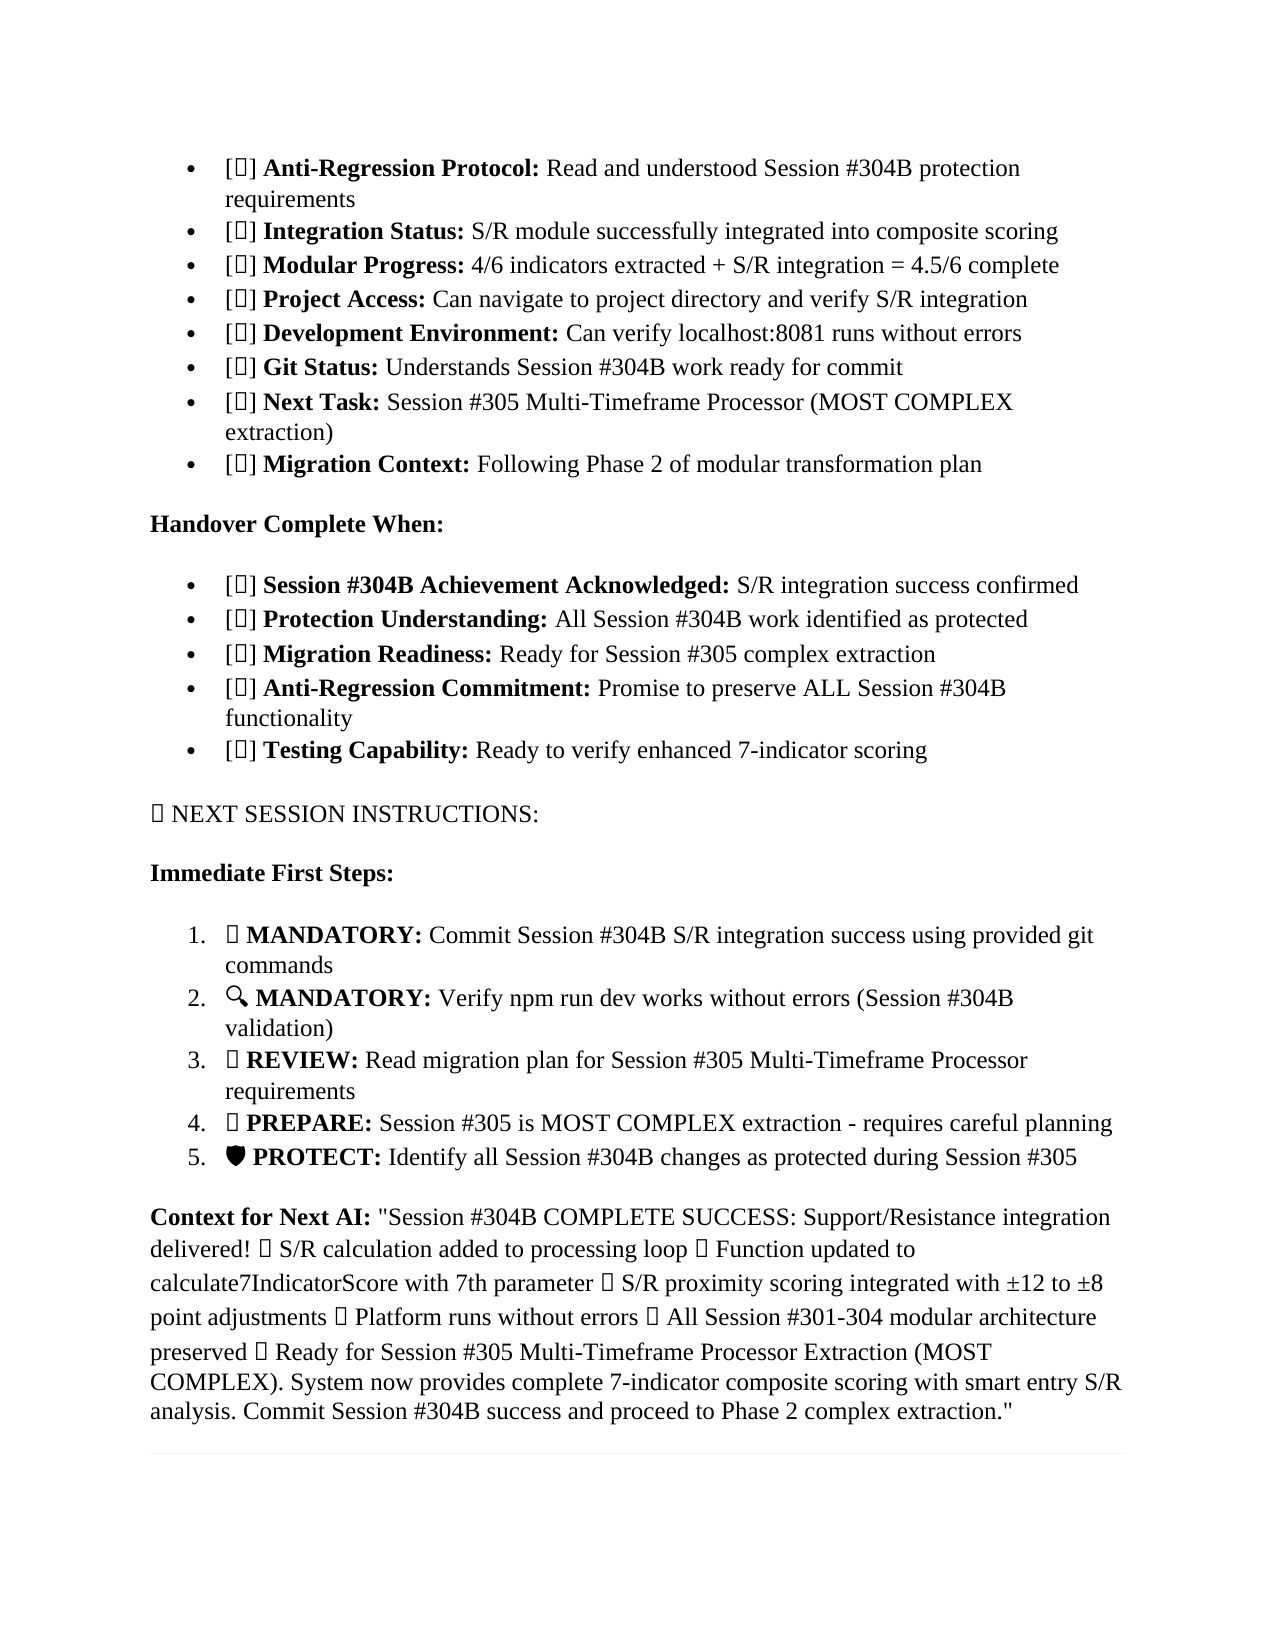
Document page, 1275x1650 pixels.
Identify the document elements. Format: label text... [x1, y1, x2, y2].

list 🔍 MANDATORY: Verify npm run dev works without errors (Session #304B validation) [187, 979, 1125, 1042]
text Handover Complete When: [150, 509, 1125, 538]
list 🎯 PREPARE: Session #305 is MOST COMPLEX extraction - requires careful planning [187, 1105, 1125, 1139]
list [✅] Anti-Regression Commitment: Promise to preserve ALL Session #304B functionality [187, 669, 1125, 732]
text Context for Next AI: "Session #304B COMPLETE SUCCESS: Support/Resistance integration delivered! ✅ S/R calculation added to processing loop ✅ Function updated to calculate7IndicatorScore with 7th parameter ✅ S/R proximity scoring integrated with ±12 to ±8 point adjustments ✅ Platform runs without errors ✅ All Session #301-304 modular architecture preserved ✅ Ready for Session #305 Multi-Timeframe Processor Extraction (MOST COMPLEX). System now provides complete 7-indicator composite scoring with smart entry S/R analysis. Commit Session #304B success and proceed to Phase 2 complex extraction." [150, 1202, 1125, 1425]
list [✅] Git Status: Understands Session #304B work ready for commit [187, 349, 1125, 383]
list 🚨 MANDATORY: Commit Session #304B S/R integration success using provided git commands [187, 916, 1125, 979]
list [✅] Testing Capability: Ready to verify enhanced 7-indicator scoring [187, 732, 1125, 766]
list [✅] Session #304B Achievement Acknowledged: S/R integration success confirmed [187, 567, 1125, 601]
list [✅] Project Access: Can navigate to project directory and verify S/R integration [187, 281, 1125, 315]
list [✅] Migration Context: Following Phase 2 of modular transformation plan [187, 446, 1125, 480]
list [✅] Development Environment: Can verify localhost:8081 runs without errors [187, 315, 1125, 349]
list [✅] Next Task: Session #305 Multi-Timeframe Processor (MOST COMPLEX extraction) [187, 383, 1125, 446]
list [✅] Anti-Regression Protocol: Read and understood Session #304B protection requirements [187, 150, 1125, 213]
list 🛡️ PROTECT: Identify all Session #304B changes as protected during Session #305 [187, 1139, 1125, 1173]
list [✅] Modular Progress: 4/6 indicators extracted + S/R integration = 4.5/6 complete [187, 247, 1125, 281]
text 📞 NEXT SESSION INSTRUCTIONS: [150, 795, 1125, 829]
list [✅] Integration Status: S/R module successfully integrated into composite scoring [187, 213, 1125, 247]
list [✅] Protection Understanding: All Session #304B work identified as protected [187, 601, 1125, 635]
list [✅] Migration Readiness: Ready for Session #305 complex extraction [187, 635, 1125, 669]
list 📍 REVIEW: Read migration plan for Session #305 Multi-Timeframe Processor requirements [187, 1042, 1125, 1105]
text Immediate First Steps: [150, 858, 1125, 887]
